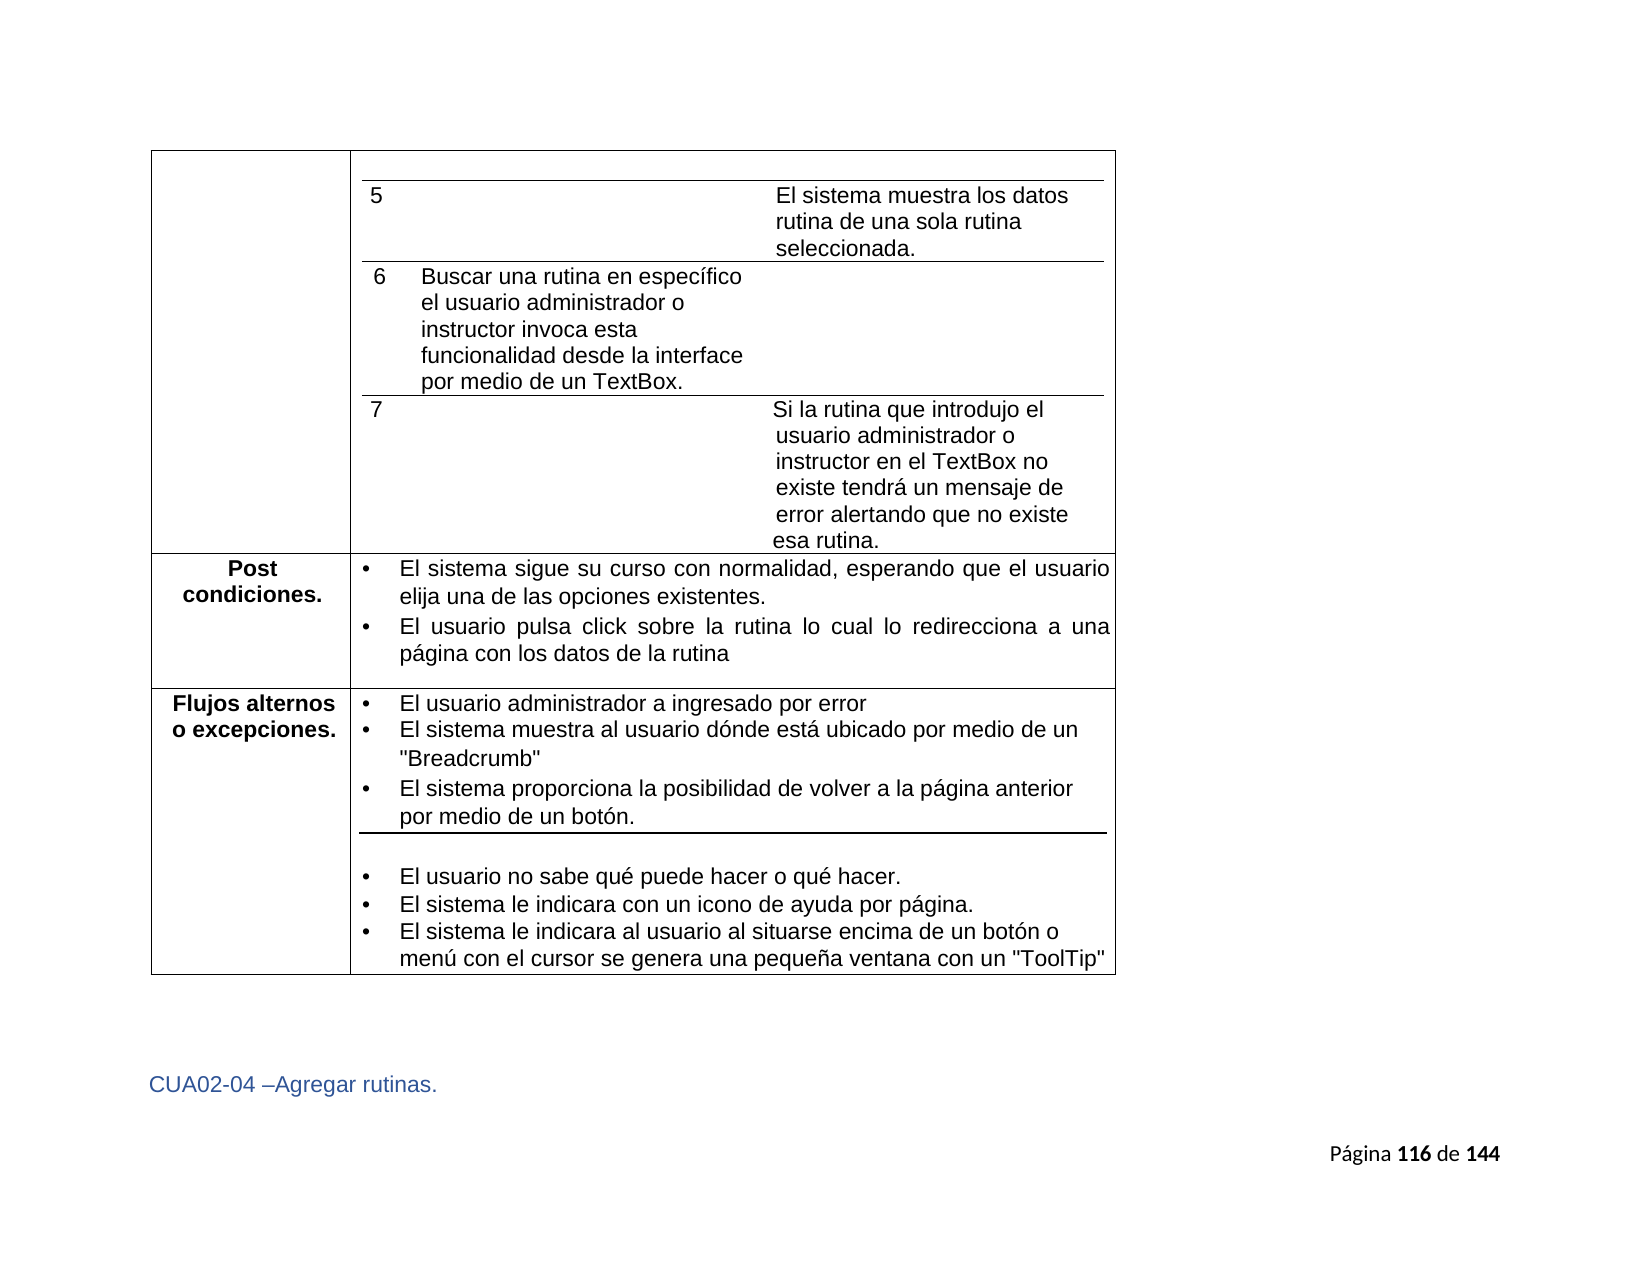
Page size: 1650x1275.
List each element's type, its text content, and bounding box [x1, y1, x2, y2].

table_cell Flujos alternos o excepciones. [152, 689, 350, 974]
table_cell El sistema sigue su curso con normalidad, esperando que el usuario elija una de las opciones existentes. El usuario pulsa click sobre la rutina lo cual lo redirecciona a una página con los datos de la rutina [351, 554, 1115, 688]
table_cell El usuario administrador a ingresado por error El sistema muestra al usuario dónde está ubicado por medio de un "Breadcrumb" El sistema proporciona la posibilidad de volver a la página anterior por medio de un botón. El usuario no sabe qué puede hacer o qué hacer. El sistema le indicara con un icono de ayuda por página. El sistema le indicara al usuario al situarse encima de un botón o menú con el cursor se genera una pequeña ventana con un "ToolTip" [351, 689, 1115, 974]
table_cell Post condiciones. [152, 554, 350, 688]
table_header 7 Si la rutina que introdujo el usuario administrador o instructor en el TextBox no existe tendrá un mensaje de error alertando que no existe esa rutina. [351, 151, 1115, 553]
text CUA02-04 –Agregar rutinas. [148, 1071, 1500, 1097]
table_header [152, 151, 350, 553]
